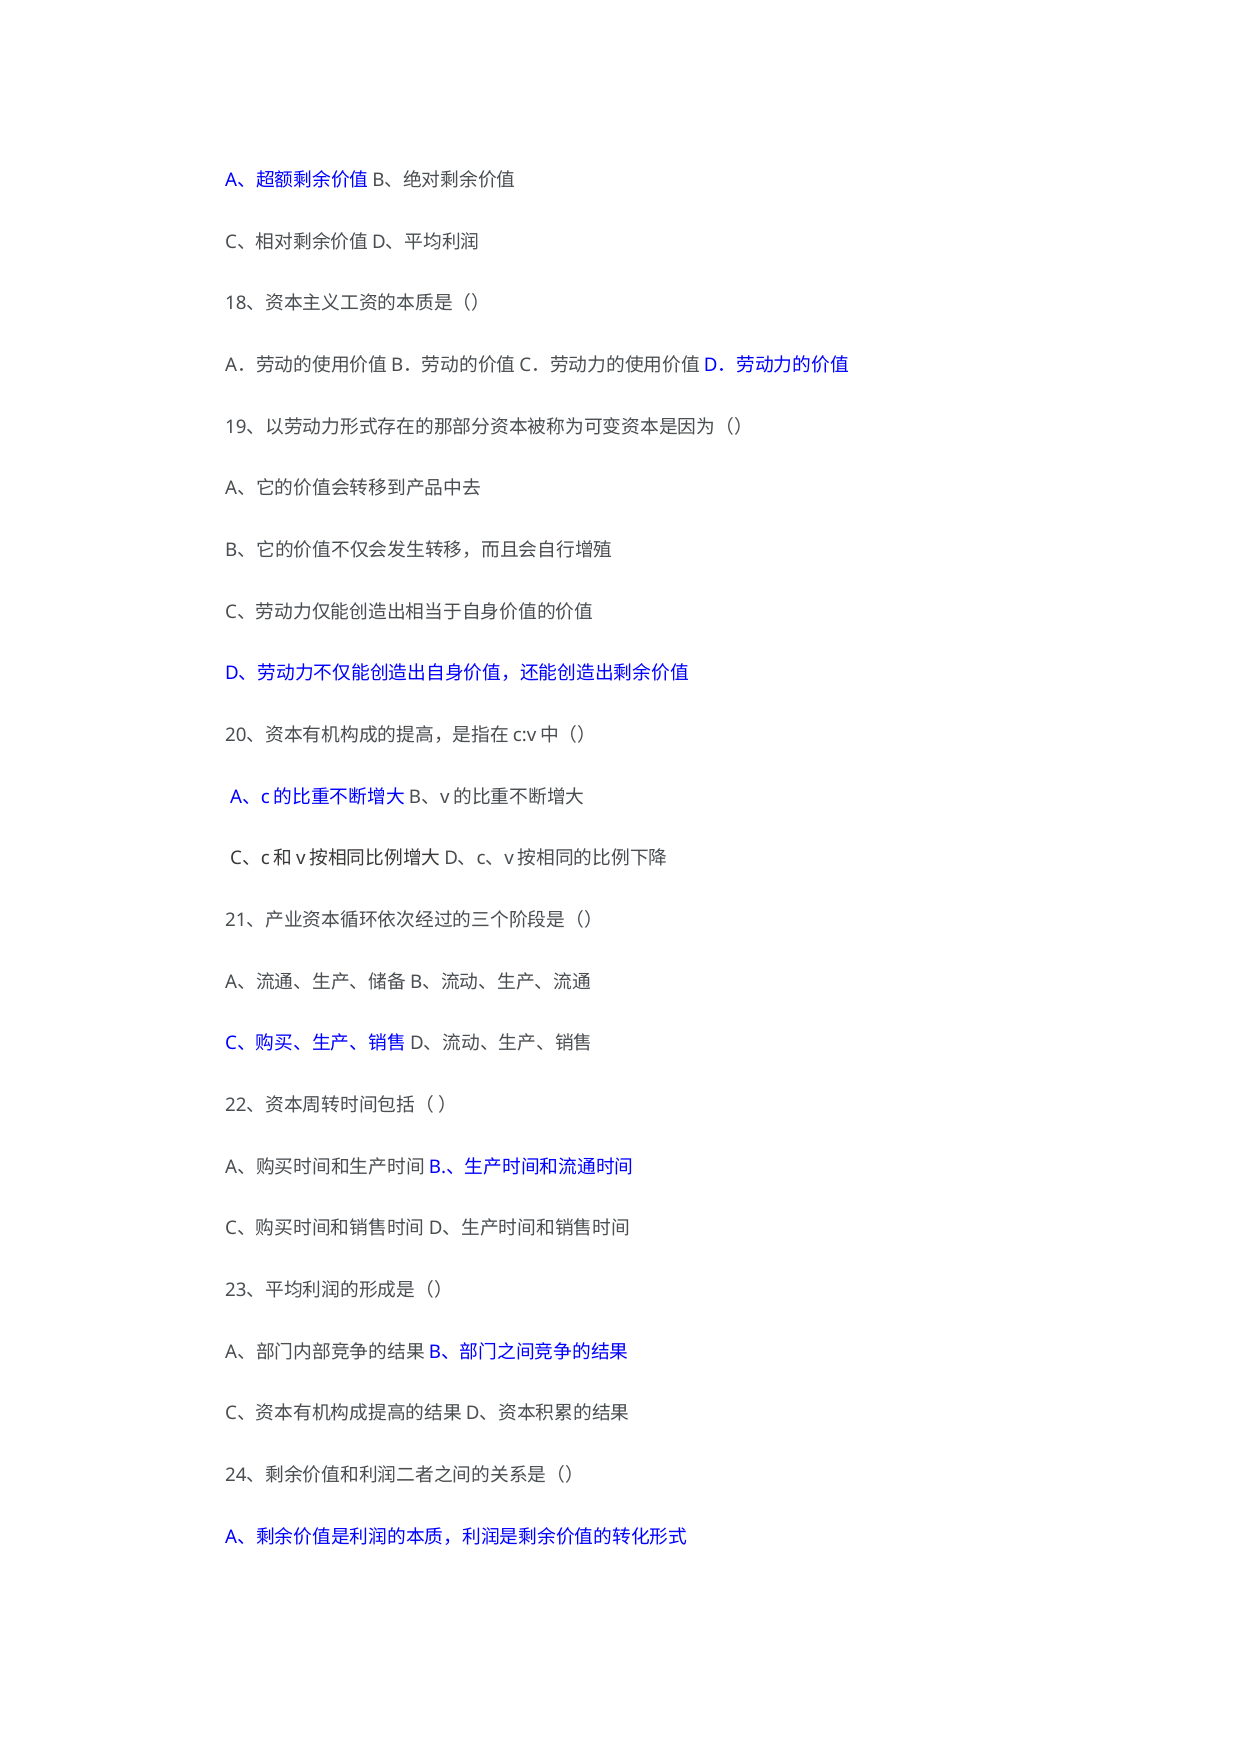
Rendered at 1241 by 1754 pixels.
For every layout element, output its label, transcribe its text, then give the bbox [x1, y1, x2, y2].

text A、部门内部竞争的结果 B、部门之间竞争的结果 [187, 1334, 1053, 1366]
text 23、平均利润的形成是（） [187, 1272, 1053, 1304]
text 20、资本有机构成的提高，是指在c:v中（） [187, 717, 1053, 749]
text 22、资本周转时间包括（ ） [187, 1087, 1053, 1119]
text A、购买时间和生产时间 B.、生产时间和流通时间 [187, 1149, 1053, 1181]
text 19、以劳动力形式存在的那部分资本被称为可变资本是因为（） [187, 409, 1053, 441]
text D、劳动力不仅能创造出自身价值，还能创造出剩余价值 [187, 655, 1053, 688]
text C、资本有机构成提高的结果D、资本积累的结果 [187, 1395, 1053, 1428]
text A、流通、生产、储备 B、流动、生产、流通 [187, 964, 1053, 996]
text C、c和v按相同比例增大D、c、v按相同的比例下降 [187, 840, 1053, 873]
text B、它的价值不仅会发生转移，而且会自行增殖 [187, 532, 1053, 564]
text A、c的比重不断增大 B、v的比重不断增大 [187, 779, 1053, 811]
text 18、资本主义工资的本质是（） [187, 285, 1053, 318]
text 21、产业资本循环依次经过的三个阶段是（） [187, 902, 1053, 934]
text C、劳动力仅能创造出相当于自身价值的价值 [187, 594, 1053, 626]
text C、购买时间和销售时间 D、生产时间和销售时间 [187, 1210, 1053, 1243]
text C、购买、生产、销售 D、流动、生产、销售 [187, 1025, 1053, 1058]
text A、剩余价值是利润的本质，利润是剩余价值的转化形式 [187, 1519, 1053, 1551]
text 24、剩余价值和利润二者之间的关系是（） [187, 1457, 1053, 1489]
text A、超额剩余价值B、绝对剩余价值 [187, 162, 1053, 194]
text A．劳动的使用价值B．劳动的价值C．劳动力的使用价值D．劳动力的价值 [187, 347, 1053, 379]
text C、相对剩余价值D、平均利润 [187, 224, 1053, 256]
text A、它的价值会转移到产品中去 [187, 470, 1053, 503]
